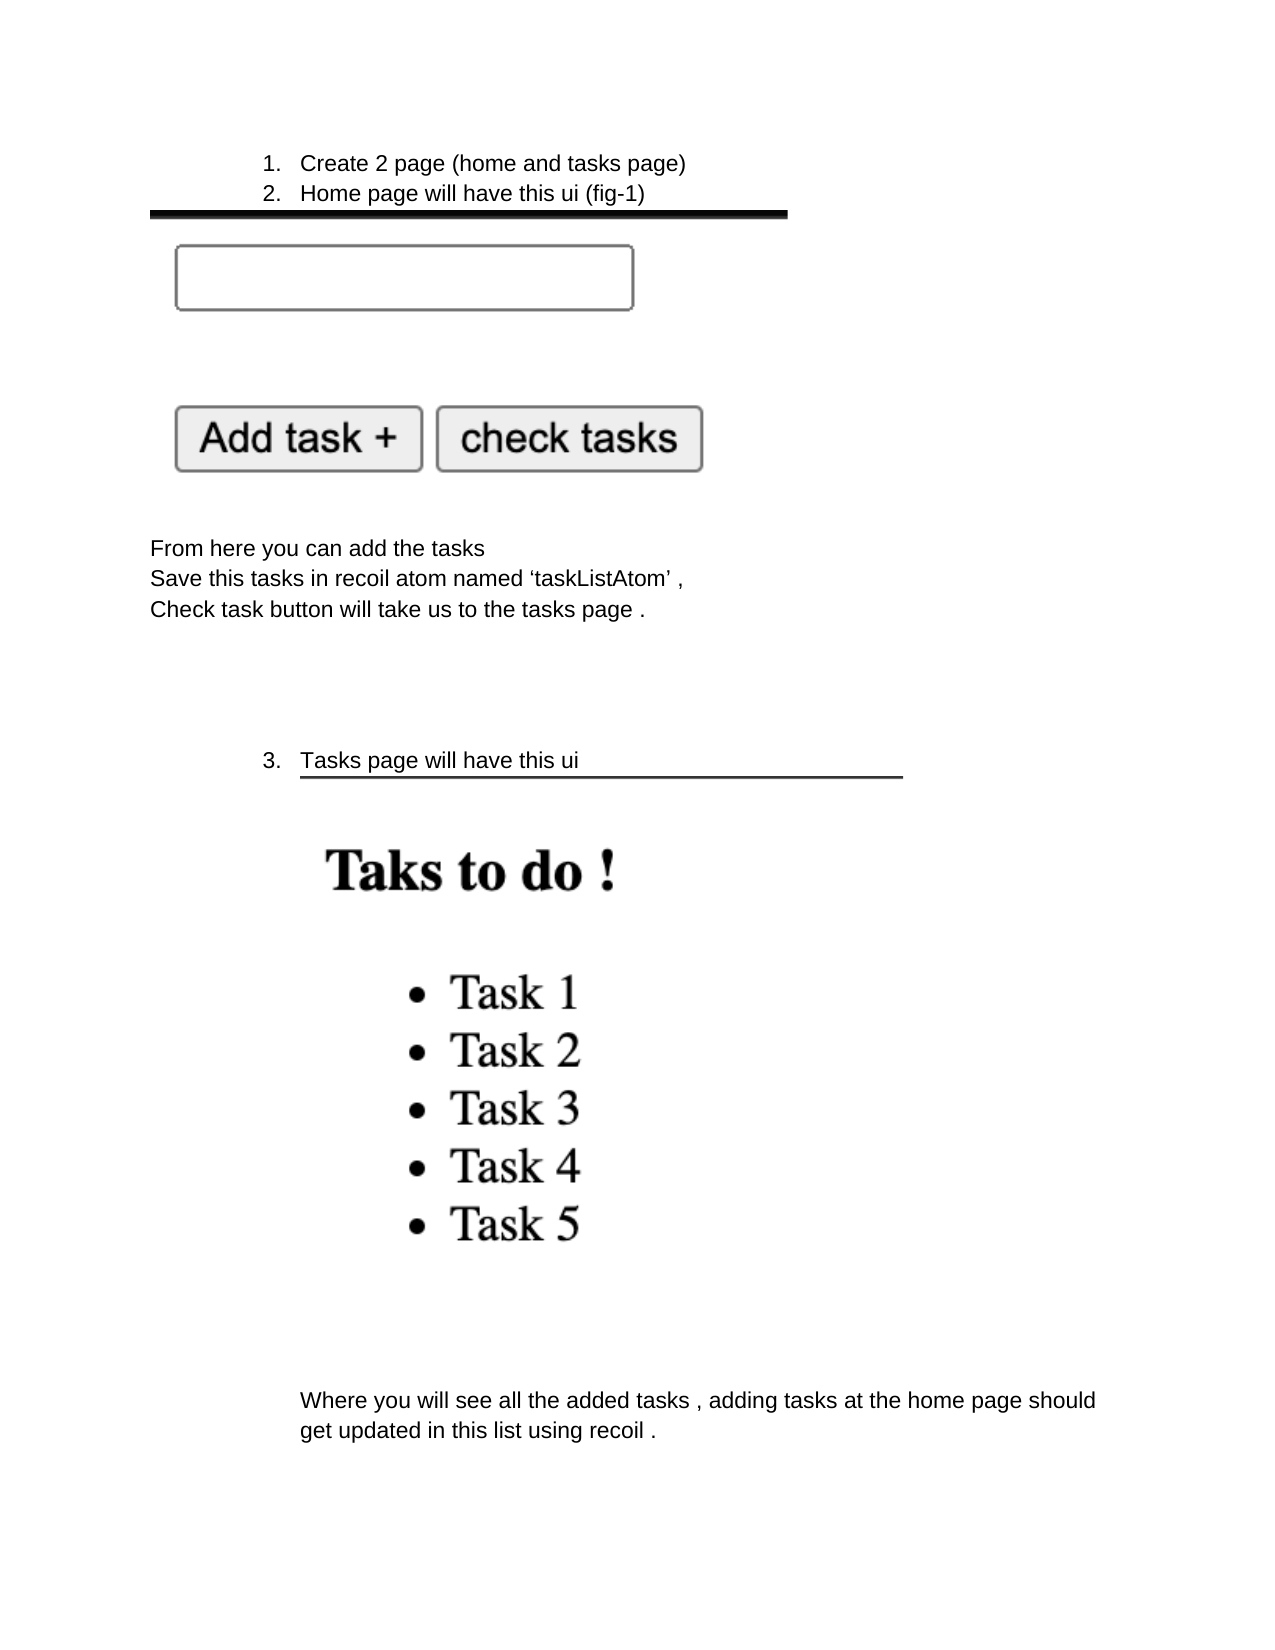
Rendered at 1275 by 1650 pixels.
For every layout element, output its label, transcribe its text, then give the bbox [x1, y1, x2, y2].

list Home page will have this ui (fig-1) [262, 180, 1125, 207]
picture [150, 210, 788, 501]
list Tasks page will have this ui [262, 747, 1125, 773]
text Save this tasks in recoil atom named ‘taskListAtom’ , [150, 565, 1125, 592]
list Create 2 page (home and tasks page) [262, 150, 1125, 176]
text Check task button will take us to the tasks page . [150, 596, 1125, 622]
text From here you can add the tasks [150, 535, 1125, 561]
picture [300, 776, 904, 1383]
text Where you will see all the added tasks , adding tasks at the home page should get updated in this list using recoil . [300, 1387, 1125, 1443]
